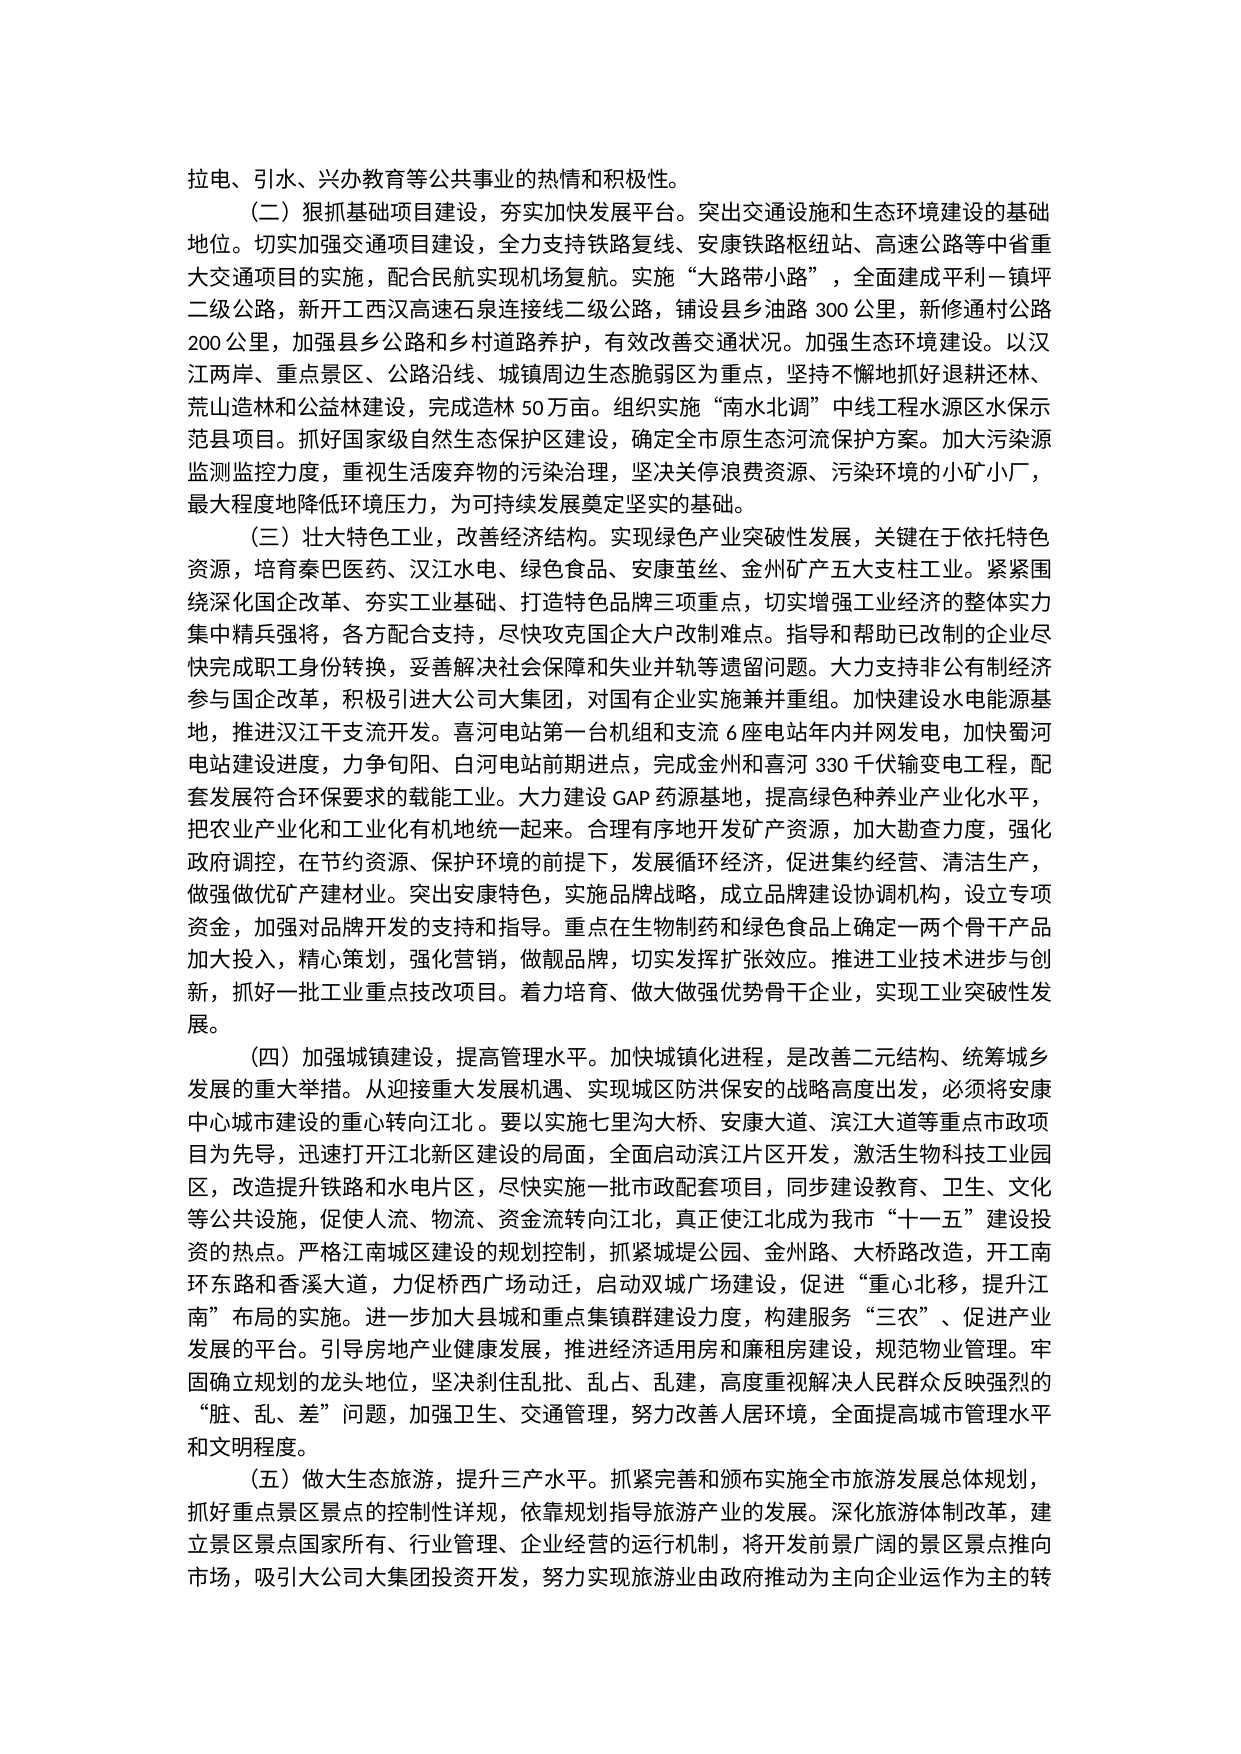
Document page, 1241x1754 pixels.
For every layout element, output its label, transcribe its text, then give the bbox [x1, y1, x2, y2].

text （二）狠抓基础项目建设，夯实加快发展平台。突出交通设施和生态环境建设的基础地位。切实加强交通项目建设，全力支持铁路复线、安康铁路枢纽站、高速公路等中省重大交通项目的实施，配合民航实现机场复航。实施“大路带小路”，全面建成平利－镇坪二级公路，新开工西汉高速石泉连接线二级公路，铺设县乡油路300公里，新修通村公路200公里，加强县乡公路和乡村道路养护，有效改善交通状况。加强生态环境建设。以汉江两岸、重点景区、公路沿线、城镇周边生态脆弱区为重点，坚持不懈地抓好退耕还林、荒山造林和公益林建设，完成造林50万亩。组织实施“南水北调”中线工程水源区水保示范县项目。抓好国家级自然生态保护区建设，确定全市原生态河流保护方案。加大污染源监测监控力度，重视生活废弃物的污染治理，坚决关停浪费资源、污染环境的小矿小厂，最大程度地降低环境压力，为可持续发展奠定坚实的基础。 [187, 194, 1053, 519]
text （四）加强城镇建设，提高管理水平。加快城镇化进程，是改善二元结构、统筹城乡发展的重大举措。从迎接重大发展机遇、实现城区防洪保安的战略高度出发，必须将安康中心城市建设的重心转向江北 。要以实施七里沟大桥、安康大道、滨江大道等重点市政项目为先导，迅速打开江北新区建设的局面，全面启动滨江片区开发，激活生物科技工业园区，改造提升铁路和水电片区，尽快实施一批市政配套项目，同步建设教育、卫生、文化等公共设施，促使人流、物流、资金流转向江北，真正使江北成为我市“十一五”建设投资的热点。严格江南城区建设的规划控制，抓紧城堤公园、金州路、大桥路改造，开工南环东路和香溪大道，力促桥西广场动迁，启动双城广场建设，促进“重心北移，提升江南”布局的实施。进一步加大县城和重点集镇群建设力度，构建服务“三农”、促进产业发展的平台。引导房地产业健康发展，推进经济适用房和廉租房建设，规范物业管理。牢固确立规划的龙头地位，坚决刹住乱批、乱占、乱建，高度重视解决人民群众反映强烈的“脏、乱、差”问题，加强卫生、交通管理，努力改善人居环境，全面提高城市管理水平和文明程度。 [187, 1039, 1053, 1462]
text （三）壮大特色工业，改善经济结构。实现绿色产业突破性发展，关键在于依托特色资源，培育秦巴医药、汉江水电、绿色食品、安康茧丝、金州矿产五大支柱工业。紧紧围绕深化国企改革、夯实工业基础、打造特色品牌三项重点，切实增强工业经济的整体实力。集中精兵强将，各方配合支持，尽快攻克国企大户改制难点。指导和帮助已改制的企业尽快完成职工身份转换，妥善解决社会保障和失业并轨等遗留问题。大力支持非公有制经济参与国企改革，积极引进大公司大集团，对国有企业实施兼并重组。加快建设水电能源基地，推进汉江干支流开发。喜河电站第一台机组和支流6座电站年内并网发电，加快蜀河电站建设进度，力争旬阳、白河电站前期进点，完成金州和喜河330千伏输变电工程，配套发展符合环保要求的载能工业。大力建设GAP药源基地，提高绿色种养业产业化水平，把农业产业化和工业化有机地统一起来。合理有序地开发矿产资源，加大勘查力度，强化政府调控，在节约资源、保护环境的前提下，发展循环经济，促进集约经营、清洁生产，做强做优矿产建材业。突出安康特色，实施品牌战略，成立品牌建设协调机构，设立专项资金，加强对品牌开发的支持和指导。重点在生物制药和绿色食品上确定一两个骨干产品，加大投入，精心策划，强化营销，做靓品牌，切实发挥扩张效应。推进工业技术进步与创新，抓好一批工业重点技改项目。着力培育、做大做强优势骨干企业，实现工业突破性发展。 [187, 519, 1053, 1039]
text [187, 1462, 1053, 1592]
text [187, 162, 1053, 194]
